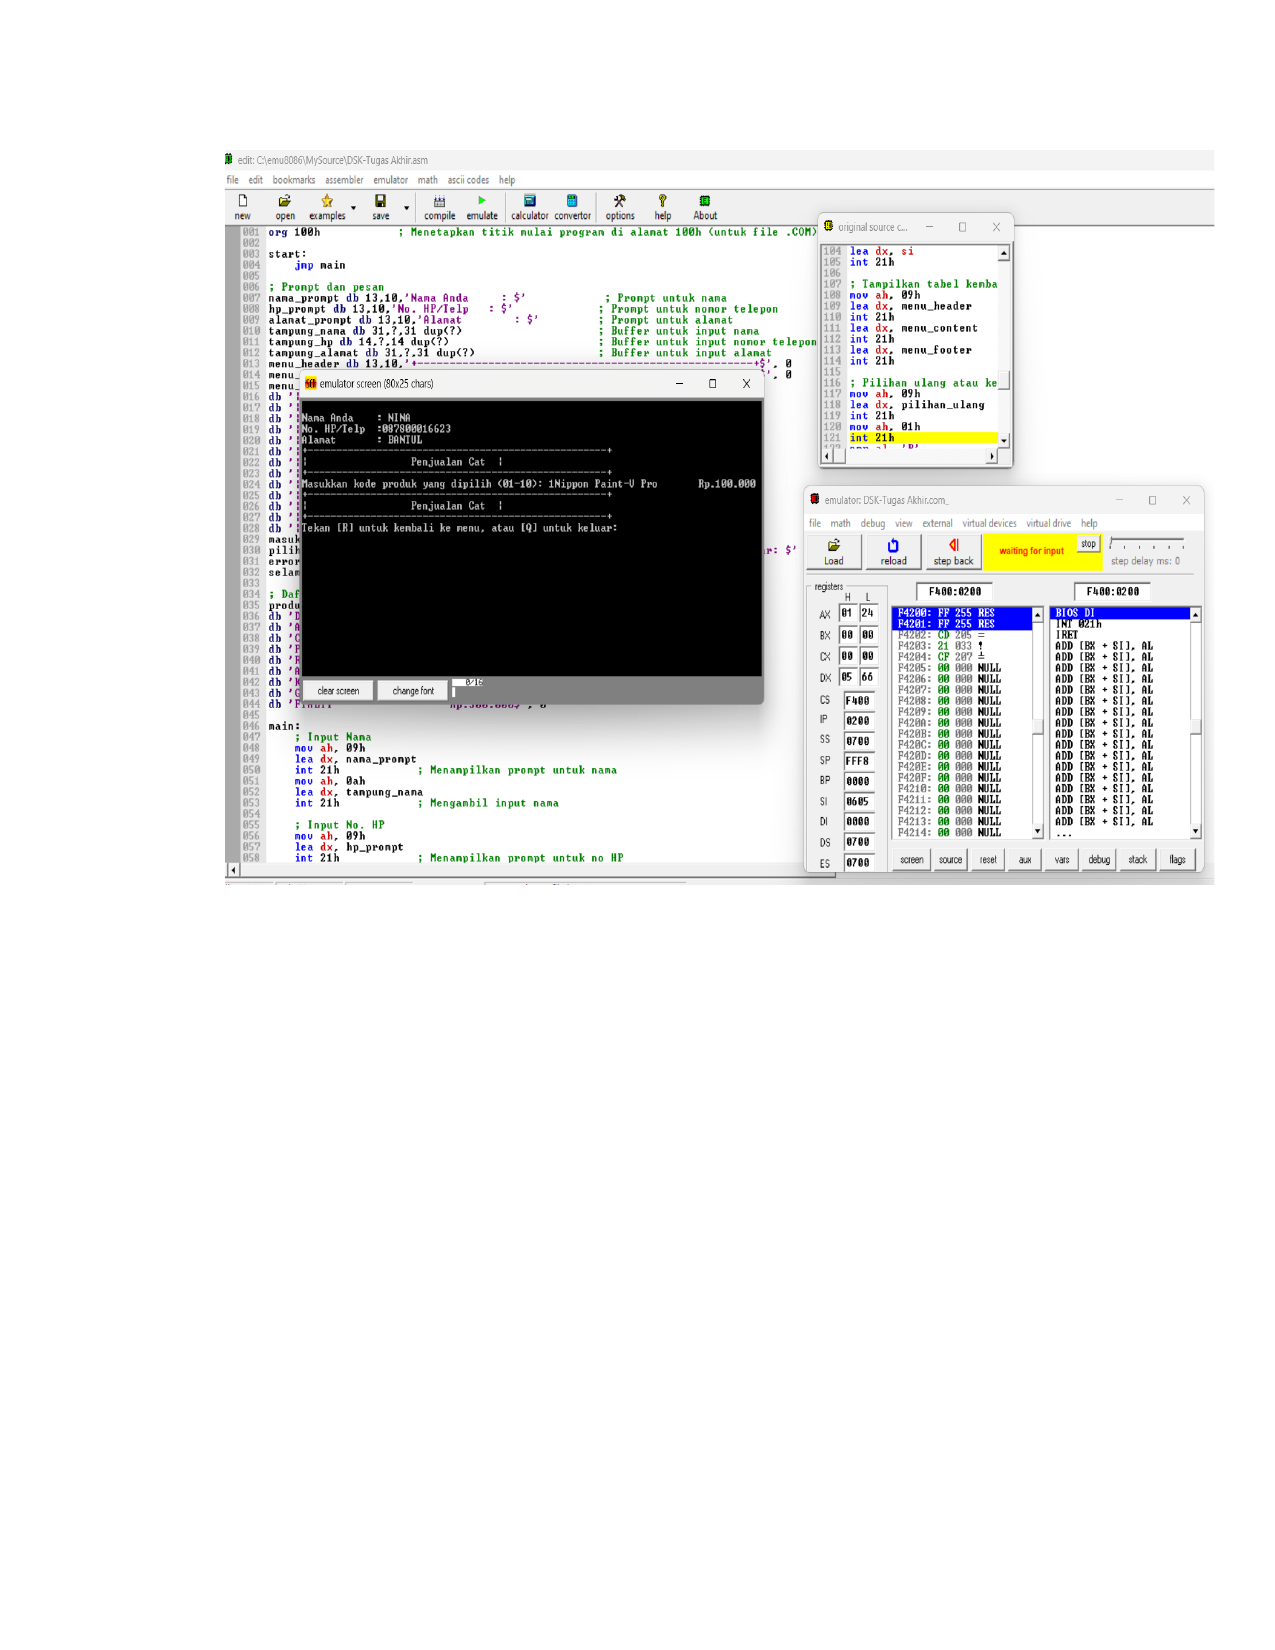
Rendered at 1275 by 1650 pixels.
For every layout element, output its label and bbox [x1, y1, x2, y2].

picture [225, 150, 1215, 885]
